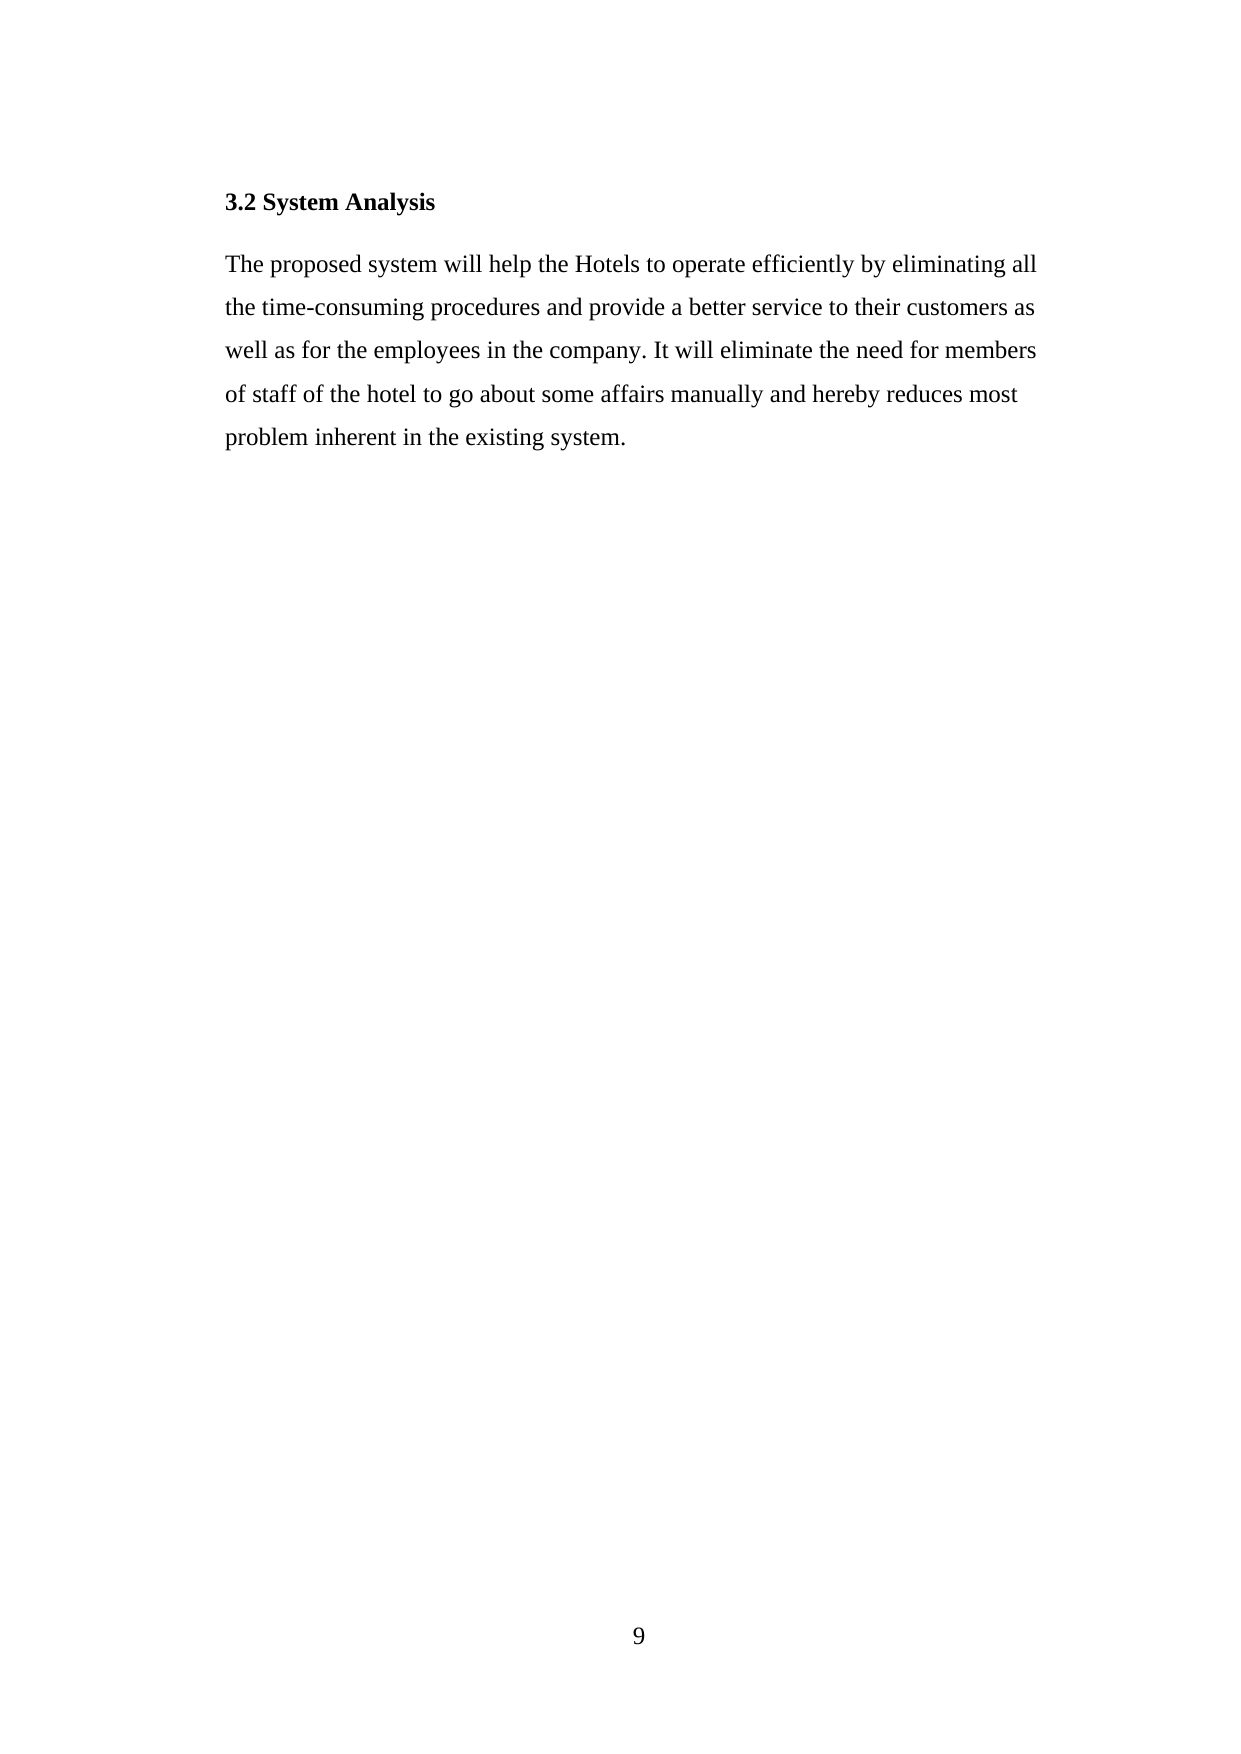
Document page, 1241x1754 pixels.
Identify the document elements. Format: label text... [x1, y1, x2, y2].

text The proposed system will help the Hotels to operate efficiently by eliminating all the time-consuming procedures and provide a better service to their customers as well as for the employees in the company. It will eliminate the need for members of staff of the hotel to go about some affairs manually and hereby reduces most problem inherent in the existing system. [225, 249, 1053, 451]
subtitle 3.2 System Analysis [225, 187, 1052, 216]
